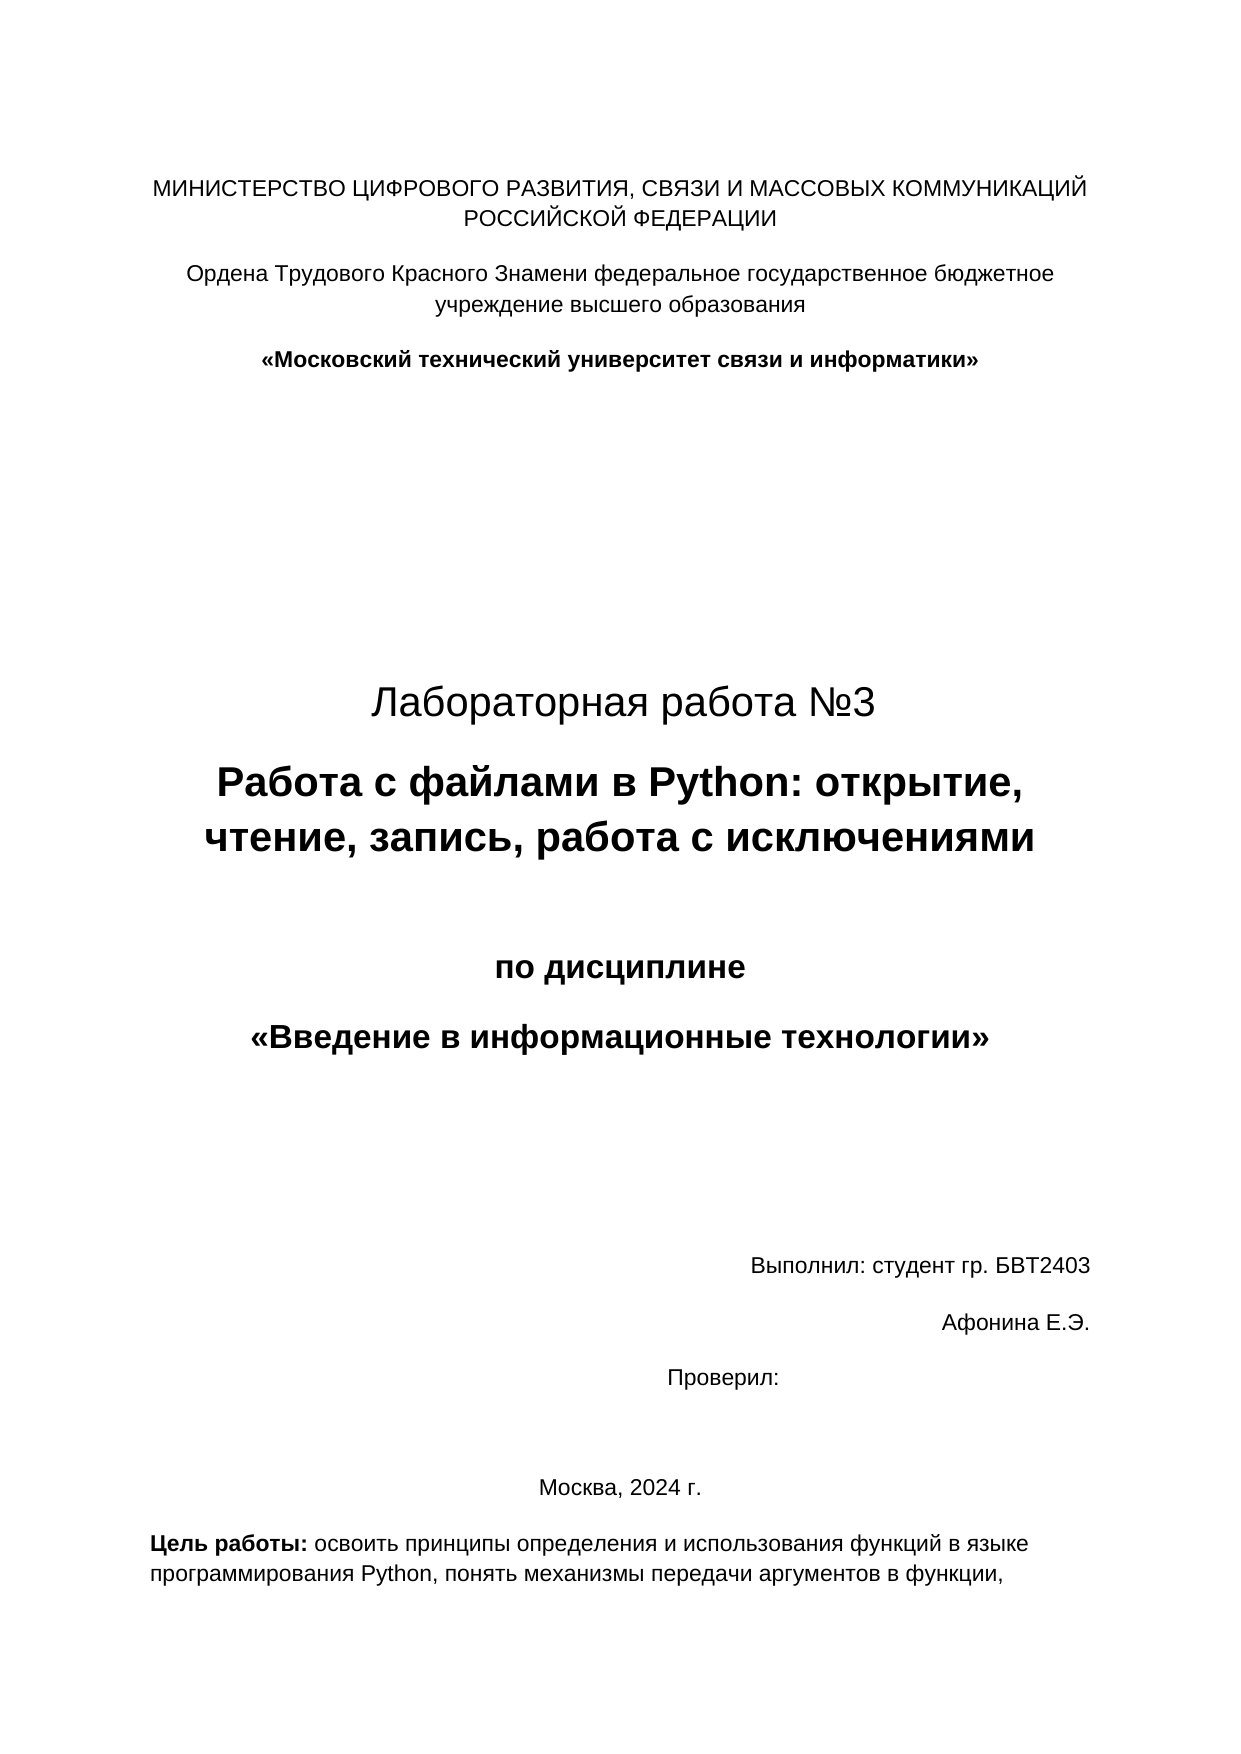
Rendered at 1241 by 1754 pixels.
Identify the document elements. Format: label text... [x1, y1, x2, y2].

text Ордена Трудового Красного Знамени федеральное государственное бюджетное учреждение высшего образования [150, 260, 1090, 317]
text МИНИСТЕРСТВО ЦИФРОВОГО РАЗВИТИЯ, СВЯЗИ И МАССОВЫХ КОММУНИКАЦИЙ РОССИЙСКОЙ ФЕДЕРАЦИИ [150, 175, 1090, 232]
text по дисциплине [150, 948, 1090, 986]
text Проверил: [150, 1364, 1090, 1390]
text Работа с файлами в Python: открытие, чтение, запись, работа с исключениями [150, 757, 1090, 860]
text Москва, 2024 г. [150, 1474, 1090, 1501]
text «Московский технический университет связи и информатики» [150, 346, 1090, 372]
text Выполнил: студент гр. БВТ2403 [150, 1252, 1090, 1278]
text Лабораторная работа №3 [150, 677, 1090, 725]
text «Введение в информационные технологии» [150, 1017, 1090, 1055]
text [150, 1529, 1090, 1586]
text Афонина Е.Э. [150, 1309, 1090, 1335]
